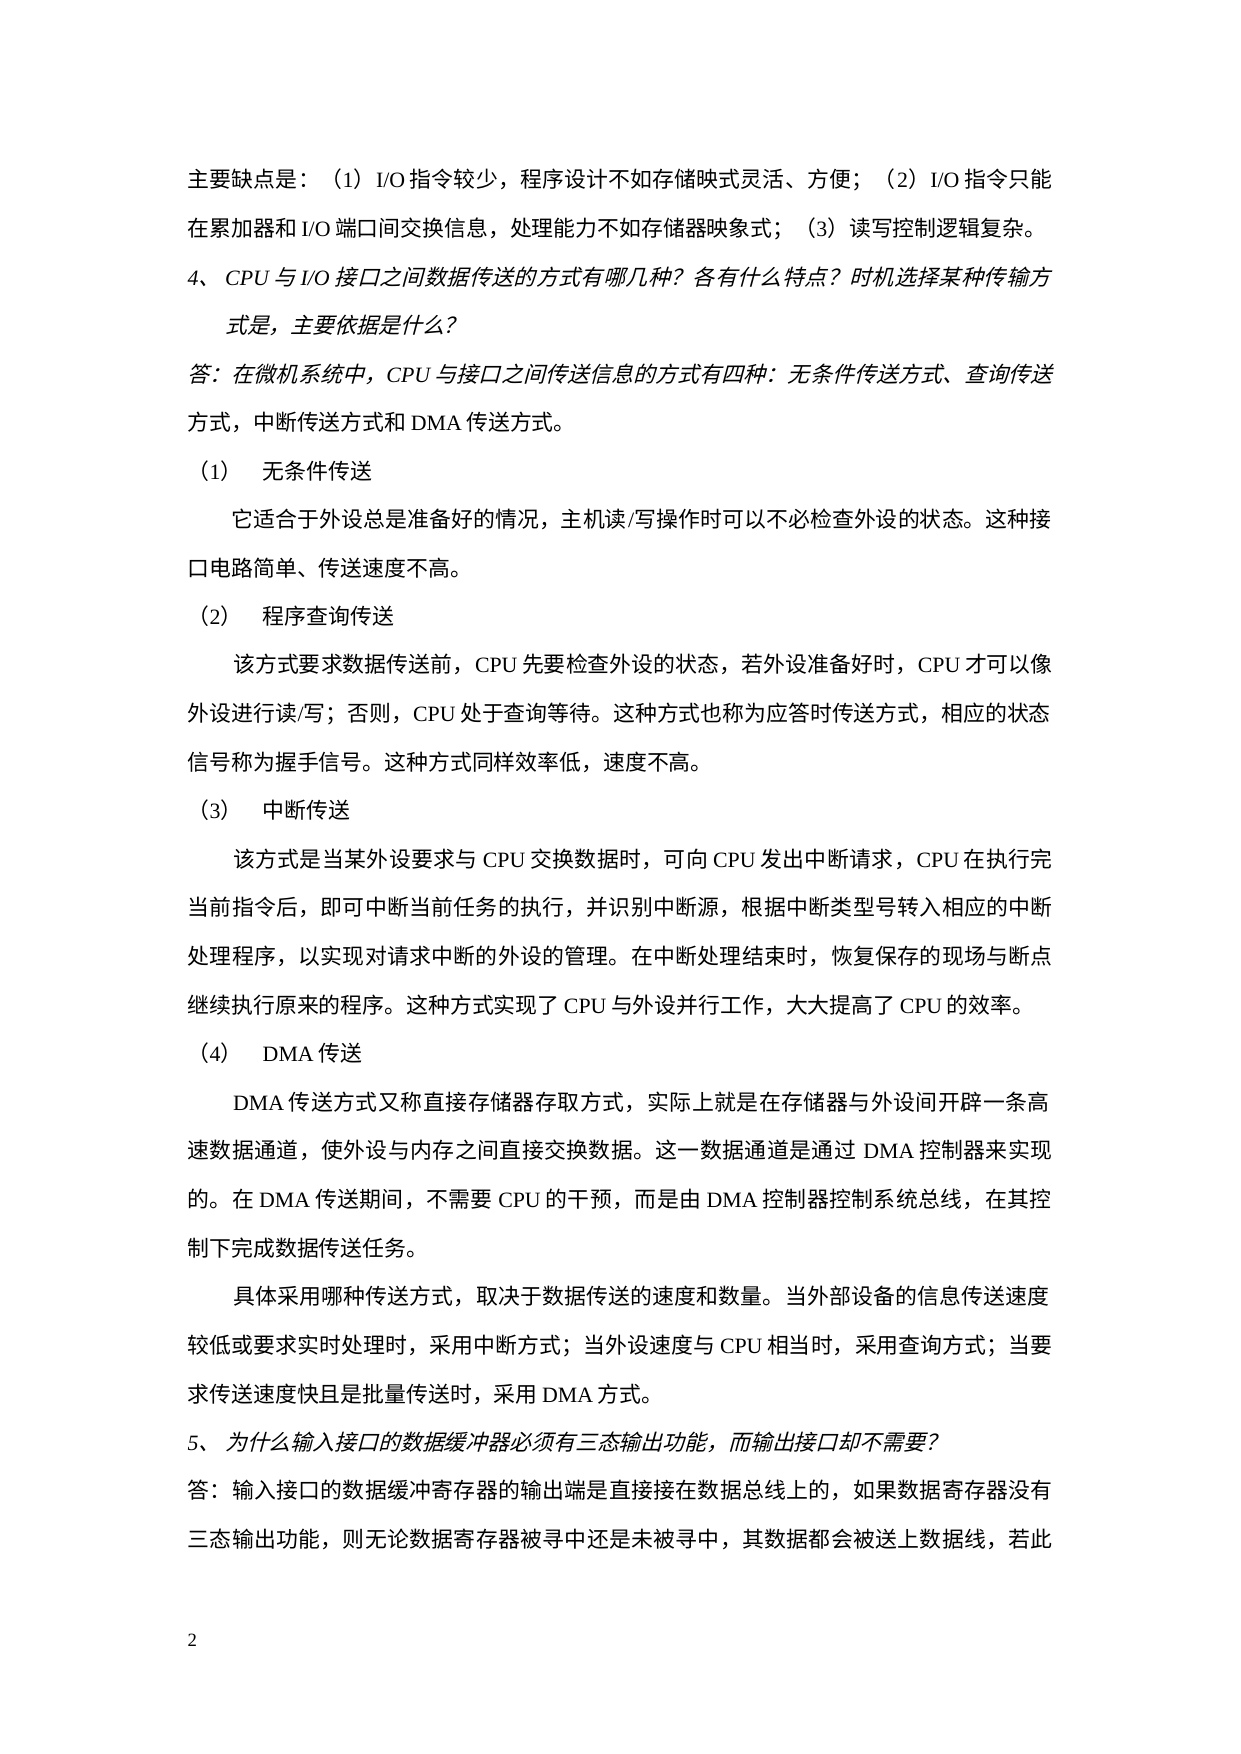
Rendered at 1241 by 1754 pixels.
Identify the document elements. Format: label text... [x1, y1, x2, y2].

list DMA传送 [187, 1036, 1053, 1068]
text 它适合于外设总是准备好的情况，主机读/写操作时可以不必检查外设的状态。这种接口电路简单、传送速度不高。 [187, 502, 1053, 583]
list 无条件传送 [187, 453, 1053, 486]
list CPU与I/O接口之间数据传送的方式有哪几种？各有什么特点？时机选择某种传输方式是，主要依据是什么？ [187, 259, 1053, 340]
text 具体采用哪种传送方式，取决于数据传送的速度和数量。当外部设备的信息传送速度较低或要求实时处理时，采用中断方式；当外设速度与CPU相当时，采用查询方式；当要求传送速度快且是批量传送时，采用DMA方式。 [187, 1279, 1053, 1409]
text DMA传送方式又称直接存储器存取方式，实际上就是在存储器与外设间开辟一条高速数据通道，使外设与内存之间直接交换数据。这一数据通道是通过DMA控制器来实现的。在DMA传送期间，不需要CPU的干预，而是由DMA控制器控制系统总线，在其控制下完成数据传送任务。 [187, 1084, 1053, 1263]
text 该方式要求数据传送前，CPU先要检查外设的状态，若外设准备好时，CPU才可以像外设进行读/写；否则，CPU处于查询等待。这种方式也称为应答时传送方式，相应的状态信号称为握手信号。这种方式同样效率低，速度不高。 [187, 647, 1053, 777]
list 程序查询传送 [187, 599, 1053, 631]
text 答：在微机系统中，CPU与接口之间传送信息的方式有四种：无条件传送方式、查询传送方式，中断传送方式和DMA传送方式。 [187, 356, 1053, 437]
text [187, 1473, 1053, 1554]
list 为什么输入接口的数据缓冲器必须有三态输出功能，而输出接口却不需要？ [187, 1424, 1053, 1457]
list 中断传送 [187, 793, 1053, 825]
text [187, 162, 1053, 243]
text 该方式是当某外设要求与CPU交换数据时，可向CPU发出中断请求，CPU在执行完当前指令后，即可中断当前任务的执行，并识别中断源，根据中断类型号转入相应的中断处理程序，以实现对请求中断的外设的管理。在中断处理结束时，恢复保存的现场与断点，继续执行原来的程序。这种方式实现了CPU与外设并行工作，大大提高了CPU的效率。 [187, 841, 1053, 1020]
